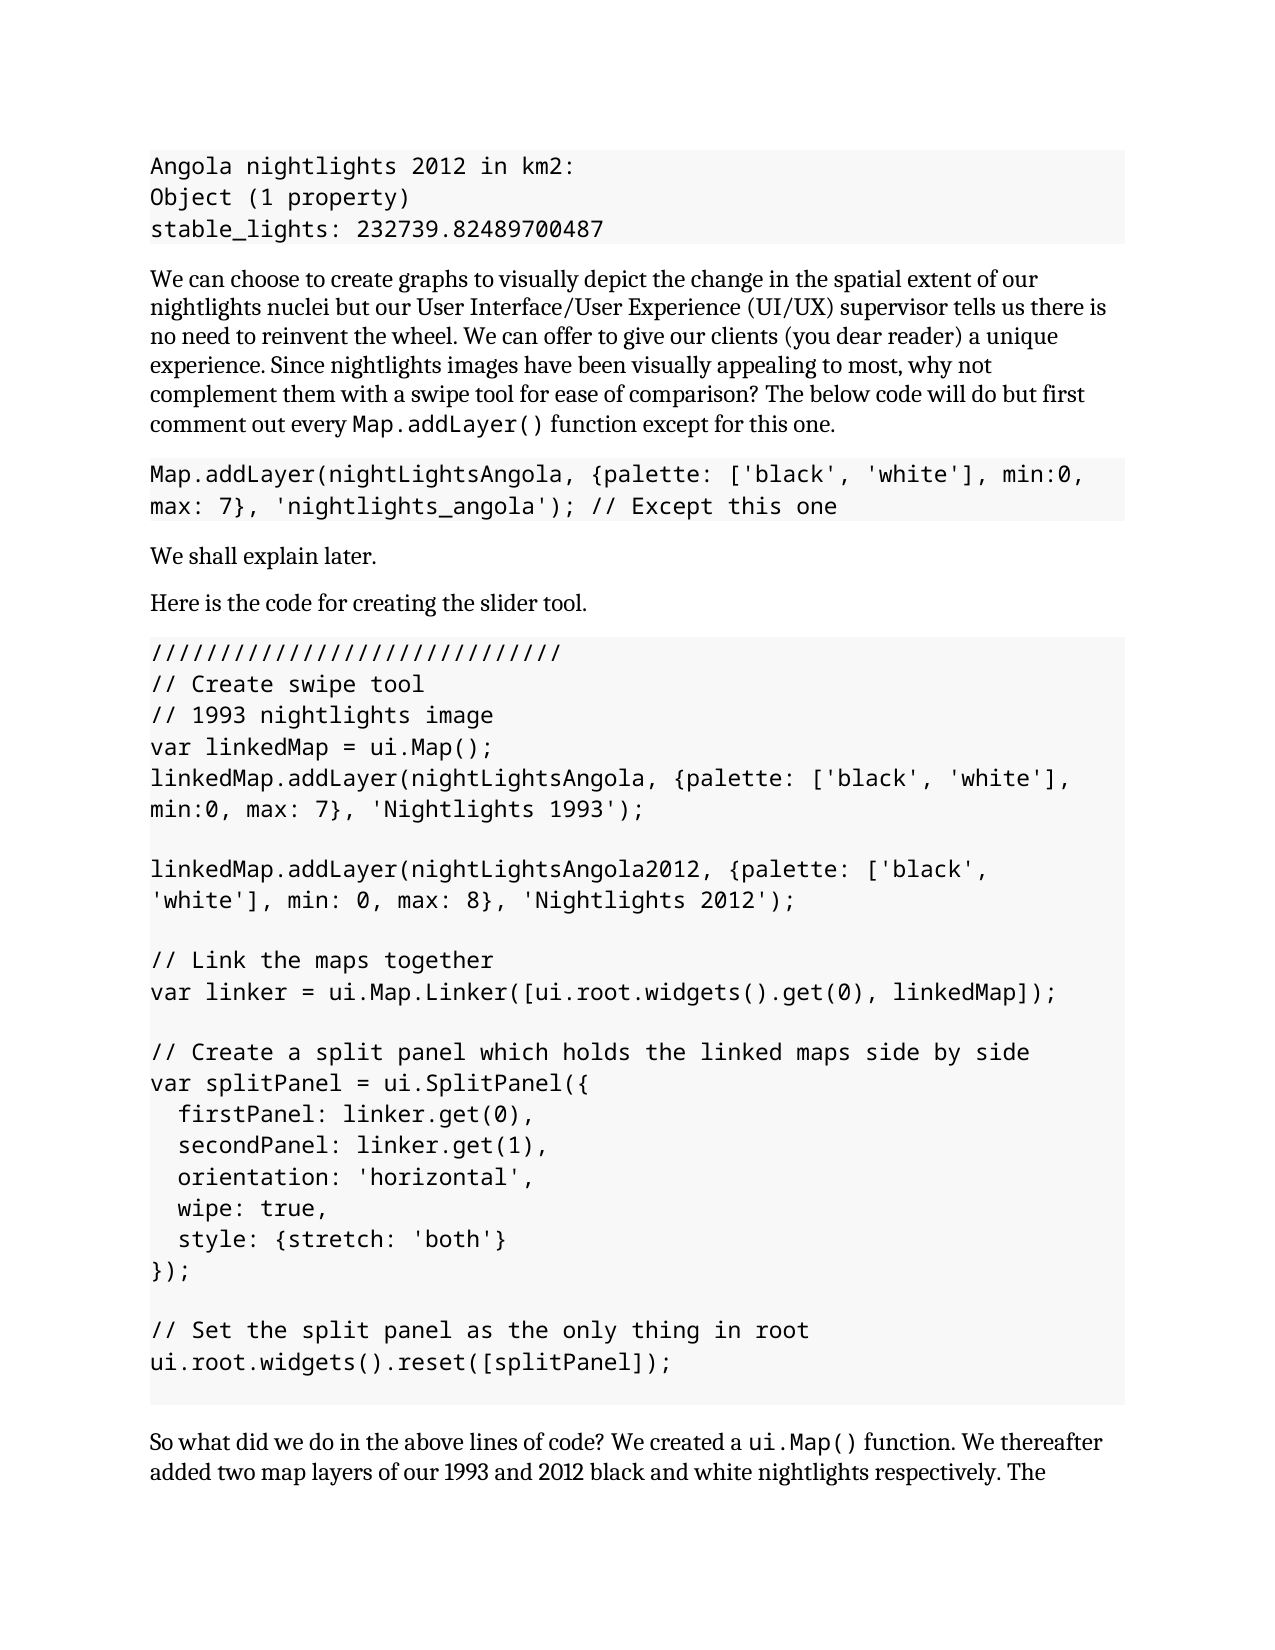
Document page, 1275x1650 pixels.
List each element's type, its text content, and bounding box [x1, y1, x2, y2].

text We can choose to create graphs to visually depict the change in the spatial extent of our nightlights nuclei but our User Interface/User Experience (UI/UX) supervisor tells us there is no need to reinvent the wheel. We can offer to give our clients (you dear reader) a unique experience. Since nightlights images have been visually appealing to most, why not complement them with a swipe tool for ease of comparison? The below code will do but first comment out every Map.addLayer() function except for this one. [150, 264, 1125, 439]
text ////////////////////////////// // Create swipe tool // 1993 nightlights image var linkedMap = ui.Map(); linkedMap.addLayer(nightLightsAngola, {palette: ['black', 'white'], min:0, max: 7}, 'Nightlights 1993'); linkedMap.addLayer(nightLightsAngola2012, {palette: ['black', 'white'], min: 0, max: 8}, 'Nightlights 2012'); // Link the maps together var linker = ui.Map.Linker([ui.root.widgets().get(0), linkedMap]); // Create a split panel which holds the linked maps side by side var splitPanel = ui.SplitPanel({ firstPanel: linker.get(0), secondPanel: linker.get(1), orientation: 'horizontal', wipe: true, style: {stretch: 'both'} }); // Set the split panel as the only thing in root ui.root.widgets().reset([splitPanel]); [150, 637, 1125, 1405]
text Here is the code for creating the slider tool. [150, 589, 1125, 618]
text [150, 1426, 1125, 1486]
text Map.addLayer(nightLightsAngola, {palette: ['black', 'white'], min:0, max: 7}, 'nightlights_angola'); // Except this one [150, 458, 1125, 521]
text We shall explain later. [150, 542, 1125, 570]
text Angola nightlights 2012 in km2: Object (1 property) stable_lights: 232739.82489700487 [150, 150, 1125, 244]
